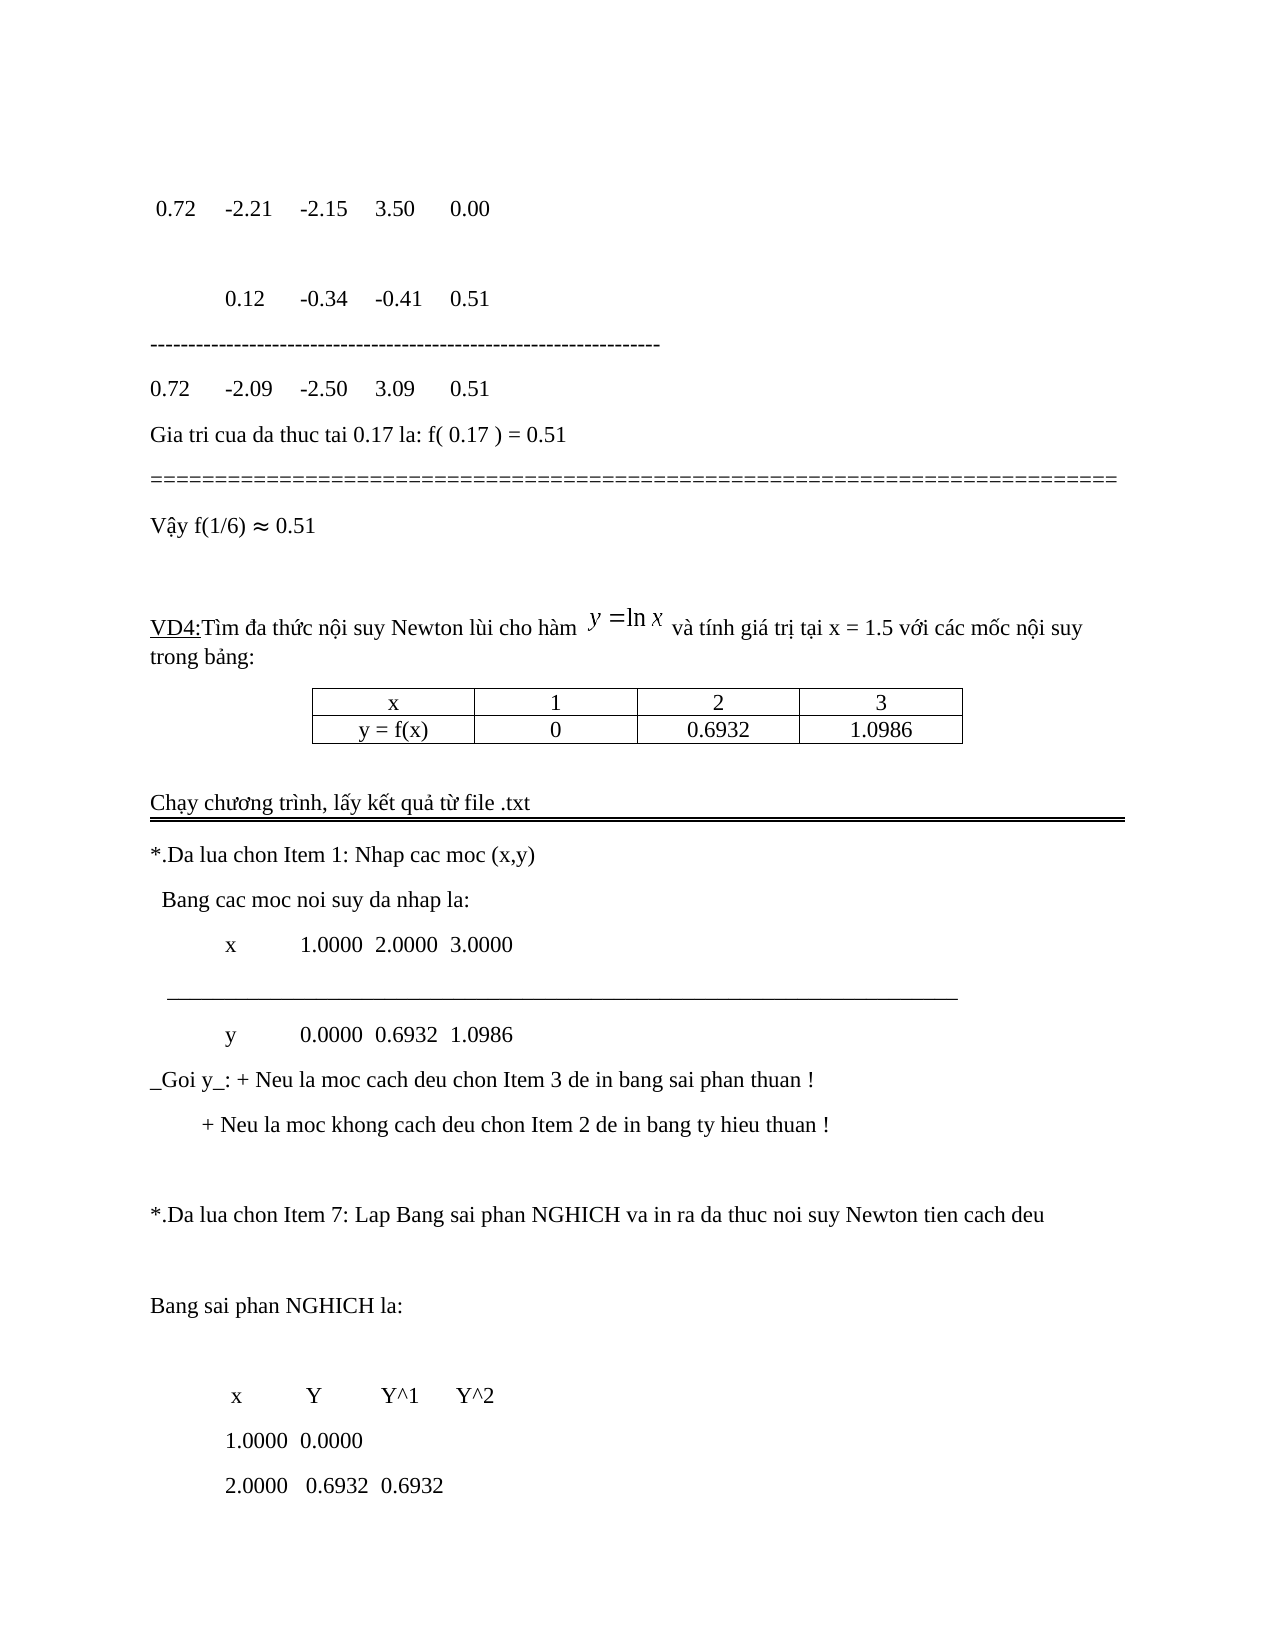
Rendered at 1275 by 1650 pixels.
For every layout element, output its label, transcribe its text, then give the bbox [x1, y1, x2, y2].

text Vậy f(1/6) ≈ 0.51 [150, 511, 1125, 538]
text _____________________________________________________________________ [150, 976, 1125, 1002]
text VD4:Tìm đa thức nội suy Newton lùi cho hàm và tính giá trị tại x = 1.5 với các mốc nội suy trong bảng: [150, 602, 1125, 669]
text Bang cac moc noi suy da nhap la: [150, 886, 1125, 912]
text =========================================================================== [150, 466, 1125, 492]
text Chạy chương trình, lấy kết quả từ file .txt [150, 789, 1125, 817]
text _Goi y_: + Neu la moc cach deu chon Item 3 de in bang sai phan thuan ! [150, 1066, 1125, 1092]
text ------------------------------------------------------------------- [150, 330, 1125, 357]
text *.Da lua chon Item 7: Lap Bang sai phan NGHICH va in ra da thuc noi suy Newton tien cach deu [150, 1201, 1125, 1228]
table_header 2 [638, 689, 799, 715]
text 1.0000 0.0000 [150, 1427, 1125, 1453]
table_header 1 [475, 689, 637, 715]
table_cell 0.6932 [638, 716, 799, 743]
text Bang sai phan NGHICH la: [150, 1292, 1125, 1318]
text 0.72 -2.09 -2.50 3.09 0.51 [150, 376, 1125, 402]
text *.Da lua chon Item 1: Nhap cac moc (x,y) [150, 841, 1125, 867]
table_header 3 [800, 689, 962, 715]
table_cell 0 [475, 716, 637, 743]
text 2.0000 0.6932 0.6932 [150, 1472, 1125, 1498]
table_header x [313, 689, 474, 715]
text + Neu la moc khong cach deu chon Item 2 de in bang ty hieu thuan ! [150, 1111, 1125, 1138]
text x Y Y^1 Y^2 [150, 1382, 1125, 1408]
table_cell y = f(x) [313, 716, 474, 743]
text y 0.0000 0.6932 1.0986 [150, 1021, 1125, 1047]
text 0.12 -0.34 -0.41 0.51 [150, 285, 1125, 312]
text Gia tri cua da thuc tai 0.17 la: f( 0.17 ) = 0.51 [150, 421, 1125, 447]
table_cell 1.0986 [800, 716, 962, 743]
text 0.72 -2.21 -2.15 3.50 0.00 [150, 195, 1125, 221]
text x 1.0000 2.0000 3.0000 [150, 931, 1125, 957]
